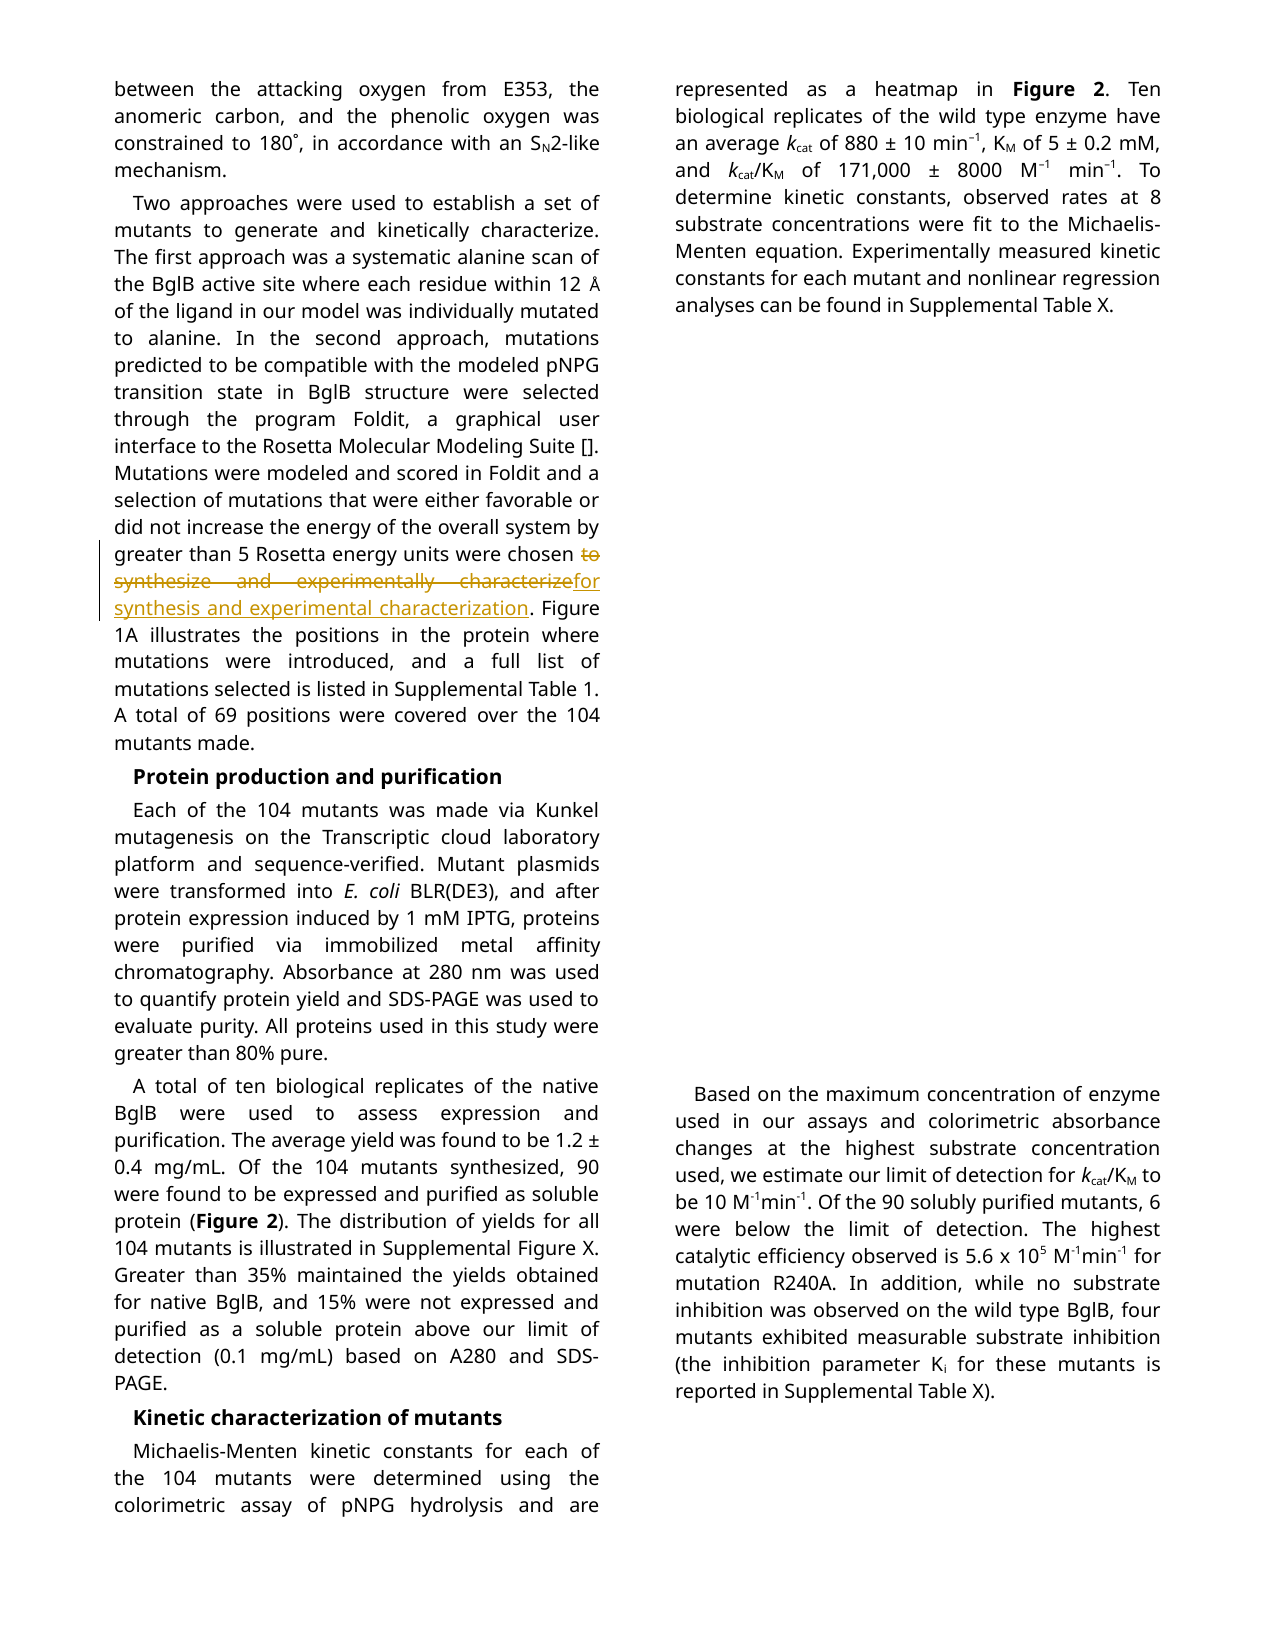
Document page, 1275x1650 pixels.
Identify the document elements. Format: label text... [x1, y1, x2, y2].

subtitle Protein production and purification [114, 762, 600, 790]
text Each of the 104 mutants was made via Kunkel mutagenesis on the Transcriptic cloud laboratory platform and sequence-verified. Mutant plasmids were transformed into E. coli BLR(DE3), and after protein expression induced by 1 mM IPTG, proteins were purified via immobilized metal affinity chromatography. Absorbance at 280 nm was used to quantify protein yield and SDS-PAGE was used to evaluate purity. All proteins used in this study were greater than 80% pure. [114, 797, 600, 1066]
text A total of ten biological replicates of the native BglB were used to assess expression and purification. The average yield was found to be 1.2 ± 0.4 mg/mL. Of the 104 mutants synthesized, 90 were found to be expressed and purified as soluble protein (Figure 2). The distribution of yields for all 104 mutants is illustrated in Supplemental Figure X. Greater than 35% maintained the yields obtained for native BglB, and 15% were not expressed and purified as a soluble protein above our limit of detection (0.1 mg/mL) based on A280 and SDS-PAGE. [114, 1073, 600, 1396]
text Michaelis-Menten kinetic constants for each of the 104 mutants were determined using the colorimetric assay of pNPG hydrolysis and are represented as a heatmap in Figure 2. Ten biological replicates of the wild type enzyme have an average kcat of 880 ± 10 min–1, KM of 5 ± 0.2 mM, and kcat/KM of 171,000 ± 8000 M–1 min–1. To determine kinetic constants, observed rates at 8 substrate concentrations were fit to the Michaelis-Menten equation. Experimentally measured kinetic constants for each mutant and nonlinear regression analyses can be found in Supplemental Table X. [114, 1437, 600, 1518]
text Michaelis-Menten kinetic constants for each of the 104 mutants were determined using the colorimetric assay of pNPG hydrolysis and are represented as a heatmap in Figure 2. Ten biological replicates of the wild type enzyme have an average kcat of 880 ± 10 min–1, KM of 5 ± 0.2 mM, and kcat/KM of 171,000 ± 8000 M–1 min–1. To determine kinetic constants, observed rates at 8 substrate concentrations were fit to the Michaelis-Menten equation. Experimentally measured kinetic constants for each mutant and nonlinear regression analyses can be found in Supplemental Table X. [675, 75, 1161, 318]
text Two approaches were used to establish a set of mutants to generate and kinetically characterize. The first approach was a systematic alanine scan of the BglB active site where each residue within 12 Å of the ligand in our model was individually mutated to alanine. In the second approach, mutations predicted to be compatible with the modeled pNPG transition state in BglB structure were selected through the program Foldit, a graphical user interface to the Rosetta Molecular Modeling Suite []. Mutations were modeled and scored in Foldit and a selection of mutations that were either favorable or did not increase the energy of the overall system by greater than 5 Rosetta energy units were chosen . Figure 1A illustrates the positions in the protein where mutations were introduced, and a full list of mutations selected is listed in Supplemental Table 1. A total of 69 positions were covered over the 104 mutants made. [114, 189, 600, 756]
text Based on the maximum concentration of enzyme used in our assays and colorimetric absorbance changes at the highest substrate concentration used, we estimate our limit of detection for kcat/KM to be 10 M-1min-1. Of the 90 solubly purified mutants, 6 were below the limit of detection. The highest catalytic efficiency observed is 5.6 x 105 M-1min-1 for mutation R240A. In addition, while no substrate inhibition was observed on the wild type BglB, four mutants exhibited measurable substrate inhibition (the inhibition parameter Ki for these mutants is reported in Supplemental Table X). [675, 1080, 1161, 1404]
text The crystal structure of recombinant BglB with the substrate analog 2-deoxy-2-fluoro-alpha-D-glucopyranose bound was used to identify the substrate binding pocket and the catalytic residues. To generate a molecular model which approximates the first proposed transition state for the hydrolysis of pNPG, an SN2-like transition state was built and minimized in Spartan based on a 3D conformer of PubChem CID 92930. Functional constraints were used to define catalytic distances, angles, and dihedrals between pNPG, the acid-base E164, the nucleophile E353, and Y295, which is proposed to stabilize the nucleophilic glutamate. The angle between the attacking oxygen from E353, the anomeric carbon, and the phenolic oxygen was constrained to 180˚, in accordance with an SN2-like mechanism. [114, 75, 600, 183]
subtitle Kinetic characterization of mutants [114, 1403, 600, 1431]
